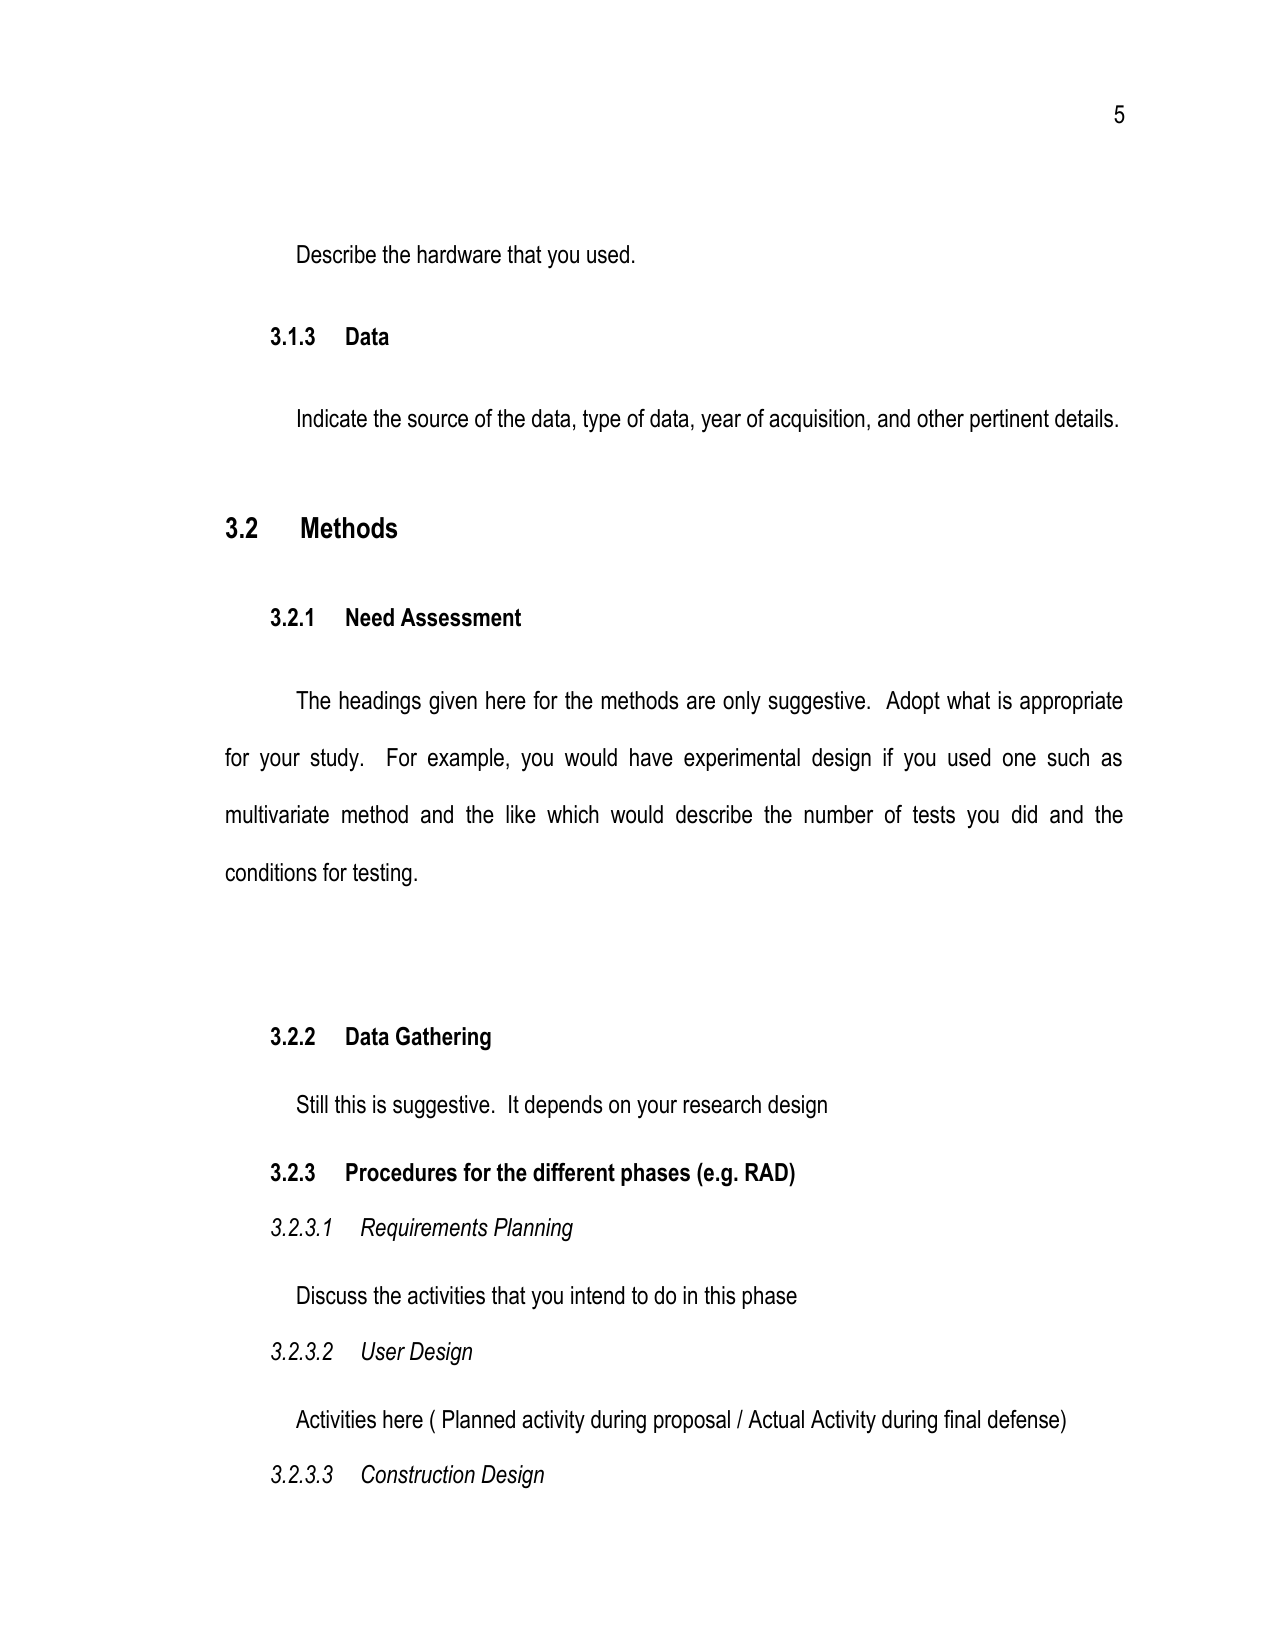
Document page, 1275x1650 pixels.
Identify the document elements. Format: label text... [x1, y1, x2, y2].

subtitle Need Assessment [270, 603, 1125, 632]
text Describe the hardware that you used. [225, 239, 1125, 268]
subtitle Requirements Planning [270, 1213, 1125, 1242]
subtitle Data [270, 322, 1125, 351]
subtitle Methods [225, 511, 1125, 545]
text The headings given here for the methods are only suggestive. Adopt what is appropriate for your study. For example, you would have experimental design if you used one such as multivariate method and the like which would describe the number of tests you did and the conditions for testing. [225, 686, 1125, 886]
subtitle User Design [270, 1337, 1125, 1365]
subtitle Data Gathering [270, 1022, 1125, 1051]
subtitle Procedures for the different phases (e.g. RAD) [270, 1158, 1125, 1187]
text Discuss the activities that you intend to do in this phase [225, 1281, 1125, 1310]
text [225, 1404, 1125, 1433]
text Indicate the source of the data, type of data, year of acquisition, and other pertinent details. [225, 404, 1125, 433]
text Still this is suggestive. It depends on your research design [225, 1090, 1125, 1119]
subtitle Construction Design [270, 1460, 1125, 1489]
